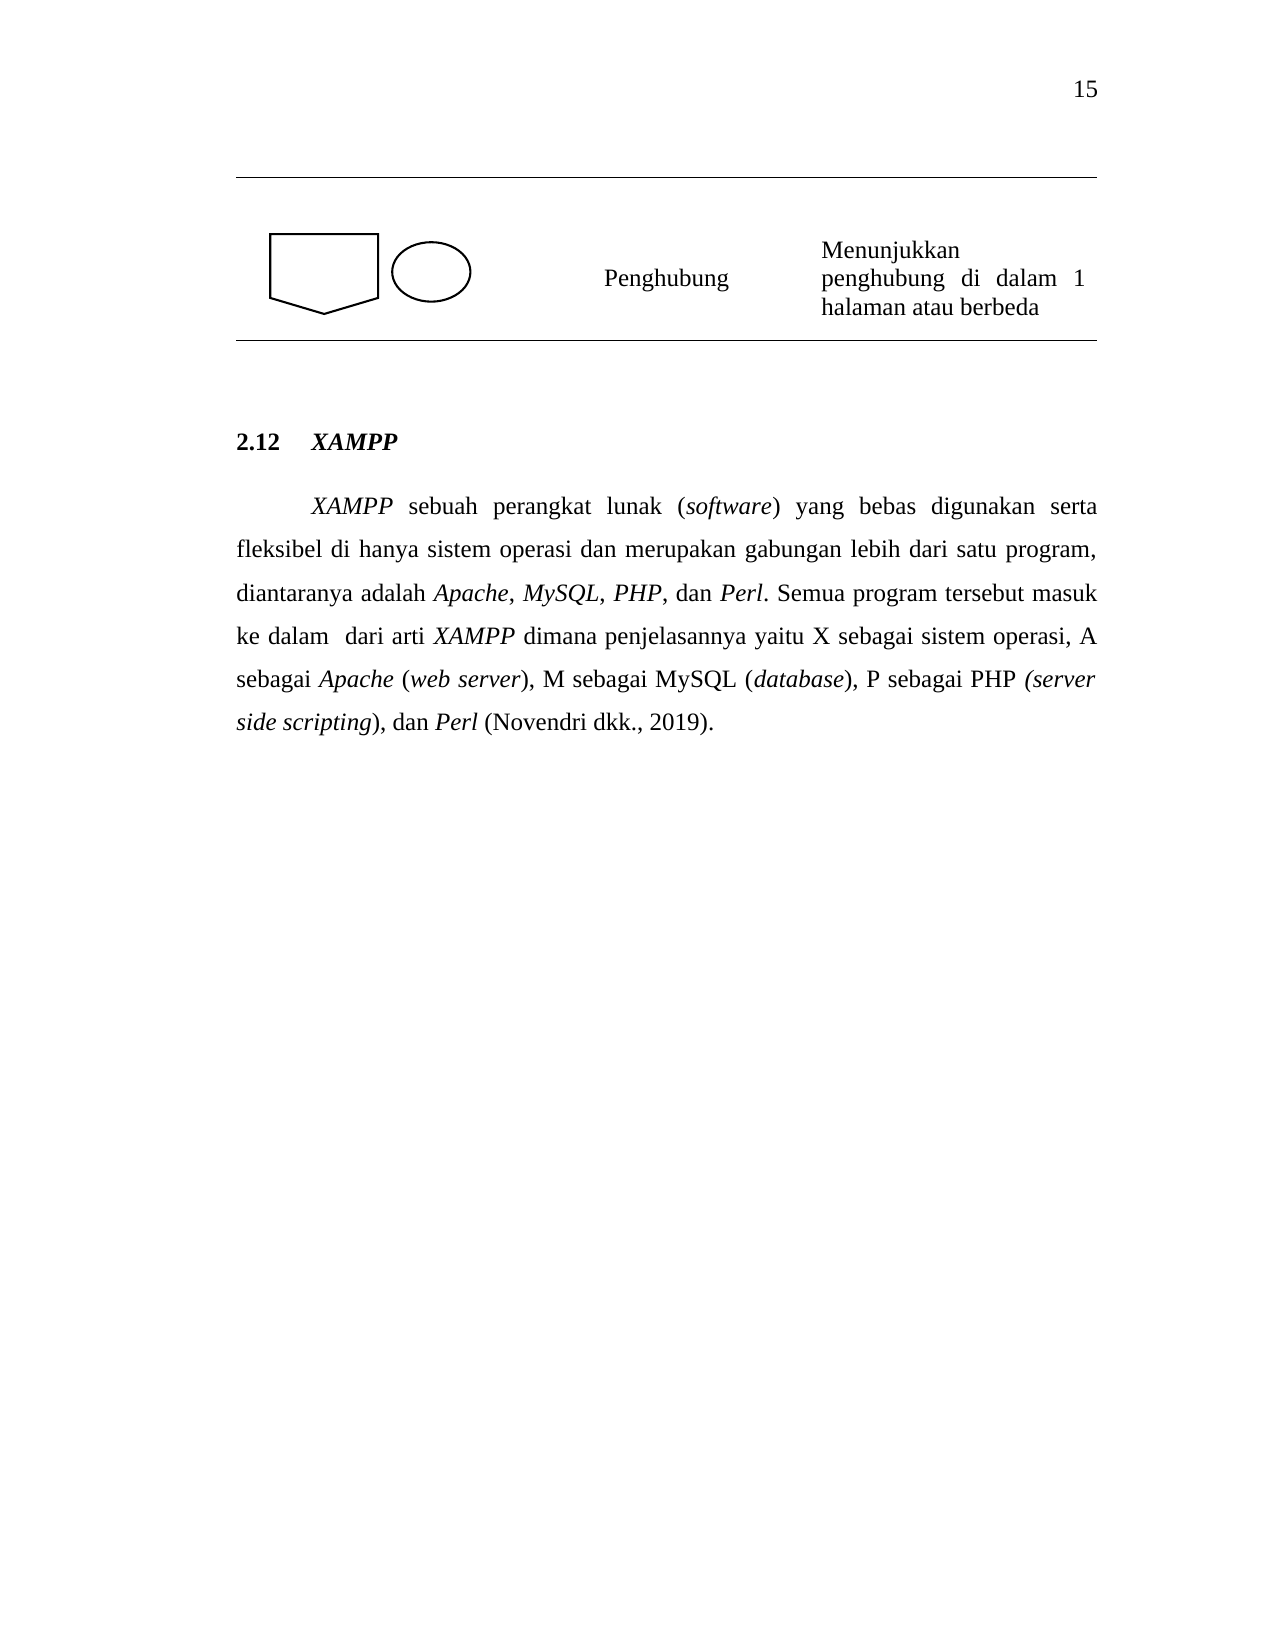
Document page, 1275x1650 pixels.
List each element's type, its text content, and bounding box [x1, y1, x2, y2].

table_cell Menunjukkan penghubung di dalam 1 halaman atau berbeda [810, 178, 1097, 340]
subtitle 2.12 XAMPP [236, 427, 1098, 456]
table_cell Penghubung [523, 178, 810, 340]
text XAMPP sebuah perangkat lunak (software) yang bebas digunakan serta fleksibel di hanya sistem operasi dan merupakan gabungan lebih dari satu program, diantaranya adalah Apache, MySQL, PHP, dan Perl. Semua program tersebut masuk ke dalam dari arti XAMPP dimana penjelasannya yaitu X sebagai sistem operasi, A sebagai Apache (web server), M sebagai MySQL (database), P sebagai PHP (server side scripting), dan Perl (Novendri dkk., 2019). [236, 491, 1098, 736]
table_cell [236, 178, 523, 340]
